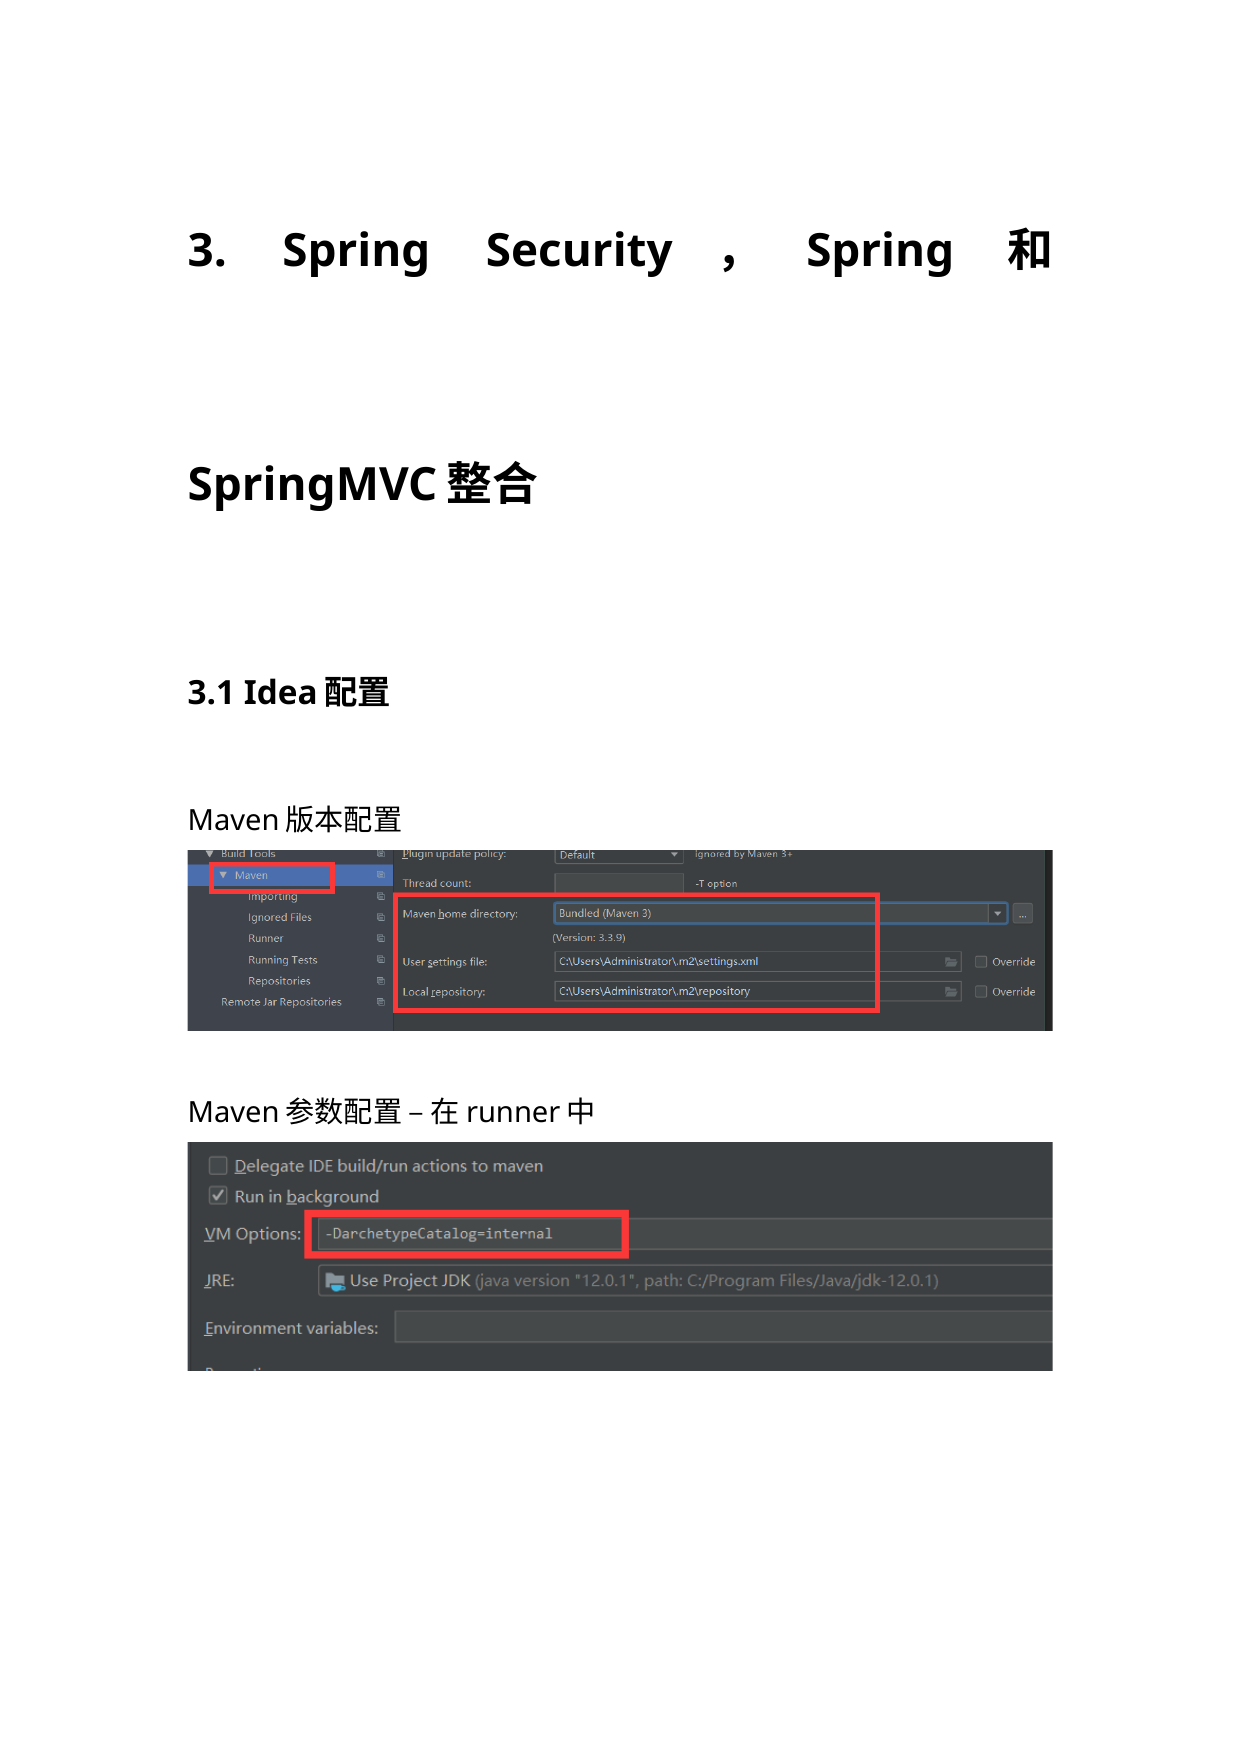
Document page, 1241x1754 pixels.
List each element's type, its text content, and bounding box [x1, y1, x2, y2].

text Maven版本配置 [187, 785, 1053, 850]
text Maven参数配置 – 在runner中 [187, 1078, 1053, 1142]
subtitle 3. Spring Security，Spring和SpringMVC整合 [187, 197, 1053, 530]
picture [187, 850, 1053, 1031]
subtitle 3.1 Idea配置 [187, 658, 1053, 723]
picture [187, 1142, 1053, 1371]
